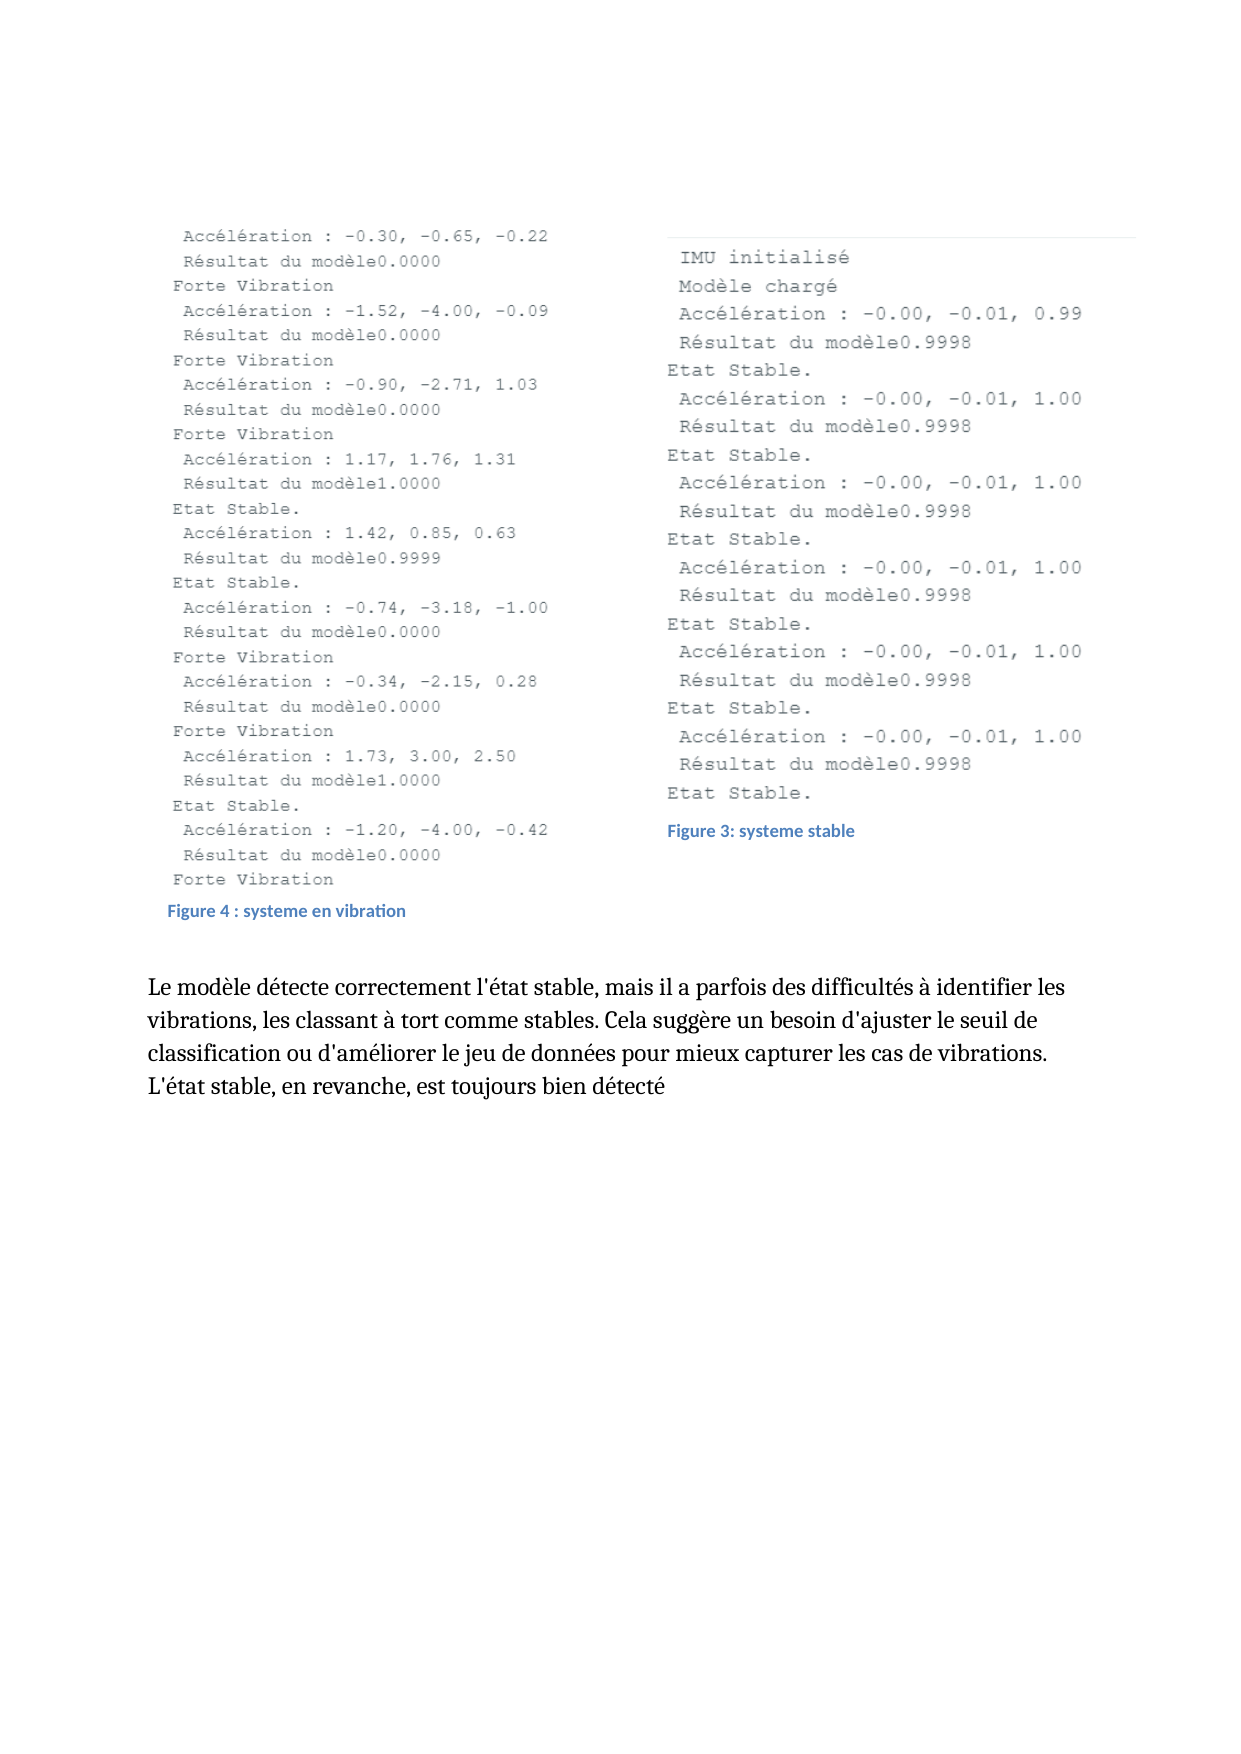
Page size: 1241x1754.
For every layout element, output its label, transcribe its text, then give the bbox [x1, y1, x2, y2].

picture [167, 227, 575, 890]
picture [667, 237, 1137, 810]
text Le modèle détecte correctement l'état stable, mais il a parfois des difficultés à identifier les vibrations, les classant à tort comme stables. Cela suggère un besoin d'ajuster le seuil de classification ou d'améliorer le jeu de données pour mieux capturer les cas de vibrations. L'état stable, en revanche, est toujours bien détecté [148, 973, 1093, 1101]
